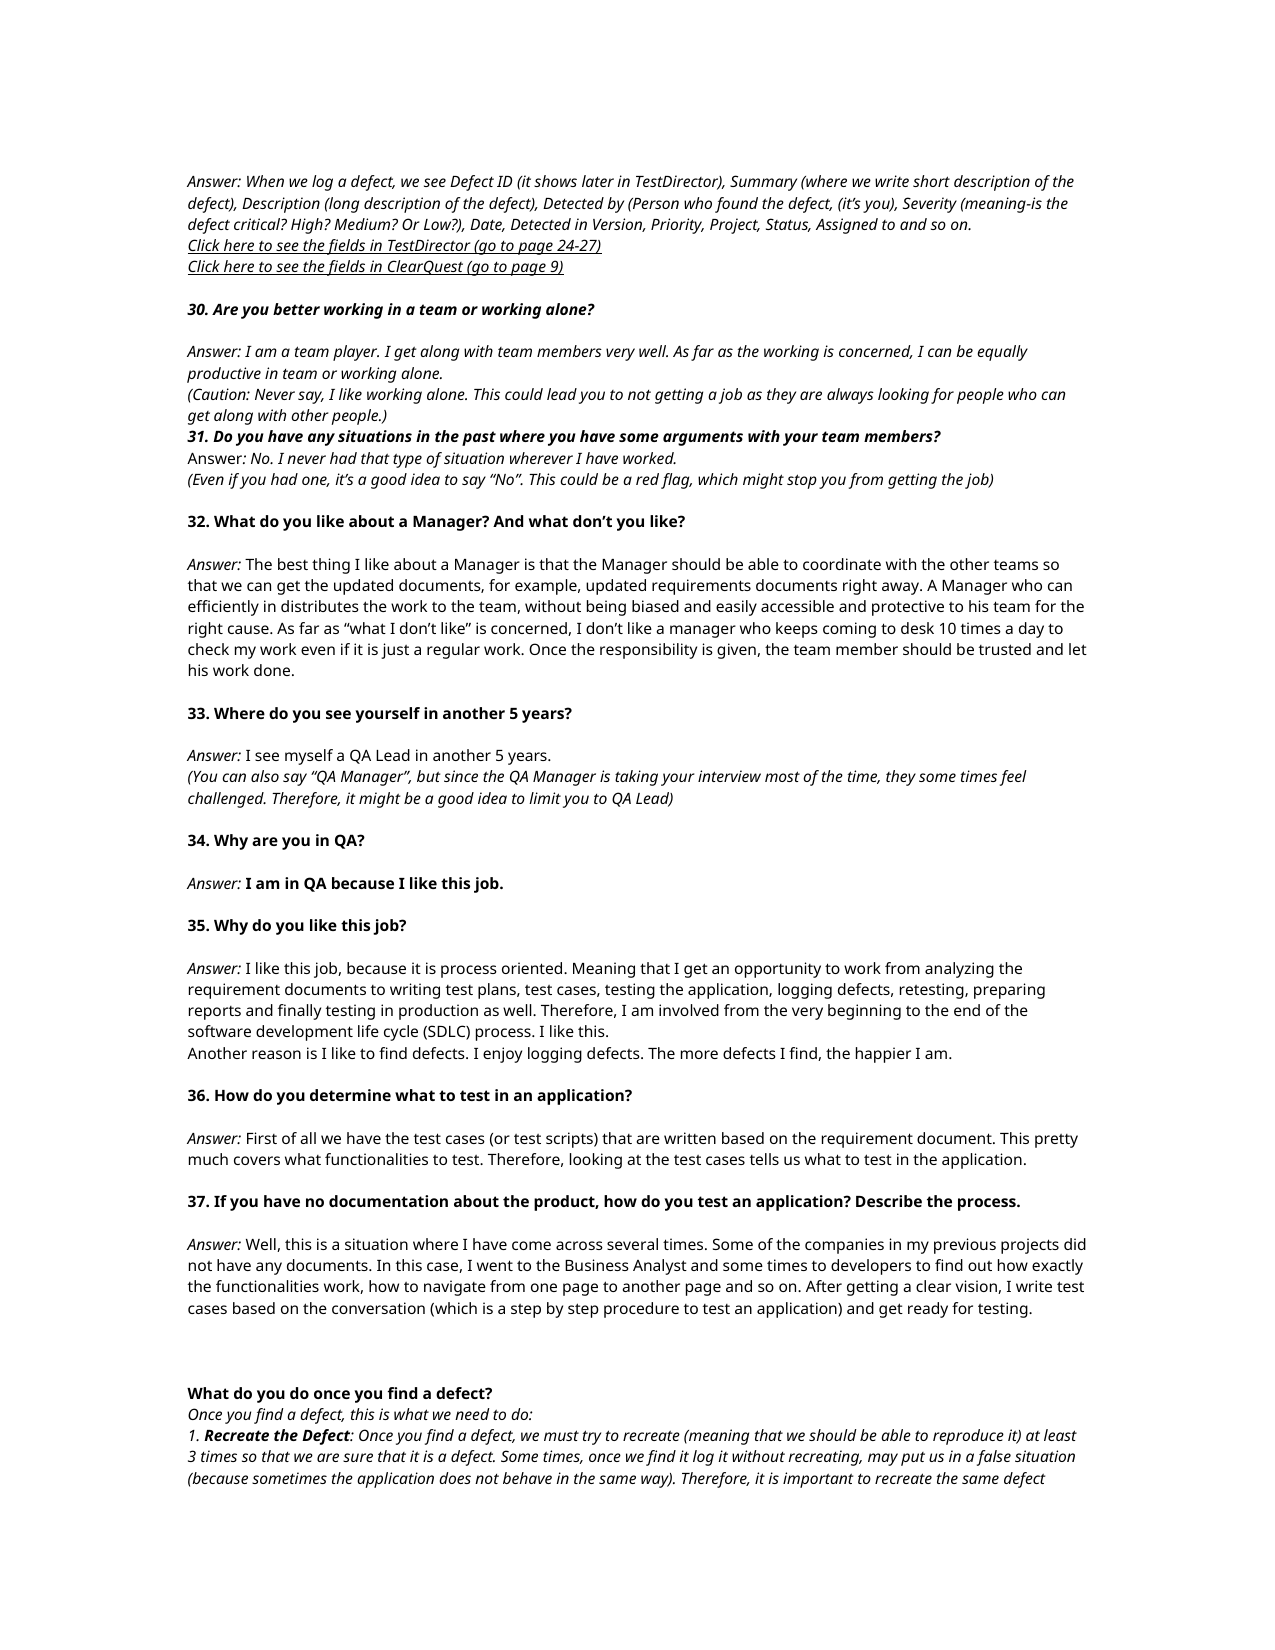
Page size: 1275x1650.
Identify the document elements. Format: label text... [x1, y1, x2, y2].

text 31. Do you have any situations in the past where you have some arguments with your team members? [187, 426, 1087, 447]
text Answer: No. I never had that type of situation wherever I have worked. (Even if you had one, it’s a good idea to say “No”. This could be a red flag, which might stop you from getting the job) 32. What do you like about a Manager? And what don’t you like? Answer: The best thing I like about a Manager is that the Manager should be able to coordinate with the other teams so that we can get the updated documents, for example, updated requirements documents right away. A Manager who can efficiently in distributes the work to the team, without being biased and easily accessible and protective to his team for the right cause. As far as “what I don’t like” is concerned, I don’t like a manager who keeps coming to desk 10 times a day to check my work even if it is just a regular work. Once the responsibility is given, the team member should be trusted and let his work done. 33. Where do you see yourself in another 5 years? Answer: I see myself a QA Lead in another 5 years. (You can also say “QA Manager”, but since the QA Manager is taking your interview most of the time, they some times feel challenged. Therefore, it might be a good idea to limit you to QA Lead) 34. Why are you in QA? Answer: I am in QA because I like this job. 35. Why do you like this job? Answer: I like this job, because it is process oriented. Meaning that I get an opportunity to work from analyzing the requirement documents to writing test plans, test cases, testing the application, logging defects, retesting, preparing reports and finally testing in production as well. Therefore, I am involved from the very beginning to the end of the software development life cycle (SDLC) process. I like this. Another reason is I like to find defects. I enjoy logging defects. The more defects I find, the happier I am. 36. How do you determine what to test in an application? Answer: First of all we have the test cases (or test scripts) that are written based on the requirement document. This pretty much covers what functionalities to test. Therefore, looking at the test cases tells us what to test in the application. 37. If you have no documentation about the product, how do you test an application? Describe the process. Answer: Well, this is a situation where I have come across several times. Some of the companies in my previous projects did not have any documents. In this case, I went to the Business Analyst and some times to developers to find out how exactly the functionalities work, how to navigate from one page to another page and so on. After getting a clear vision, I write test cases based on the conversation (which is a step by step procedure to test an application) and get ready for testing. What do you do once you find a defect? [187, 447, 1087, 1404]
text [187, 150, 1087, 426]
text Once you find a defect, this is what we need to do: [187, 1404, 1087, 1425]
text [187, 1425, 1087, 1489]
